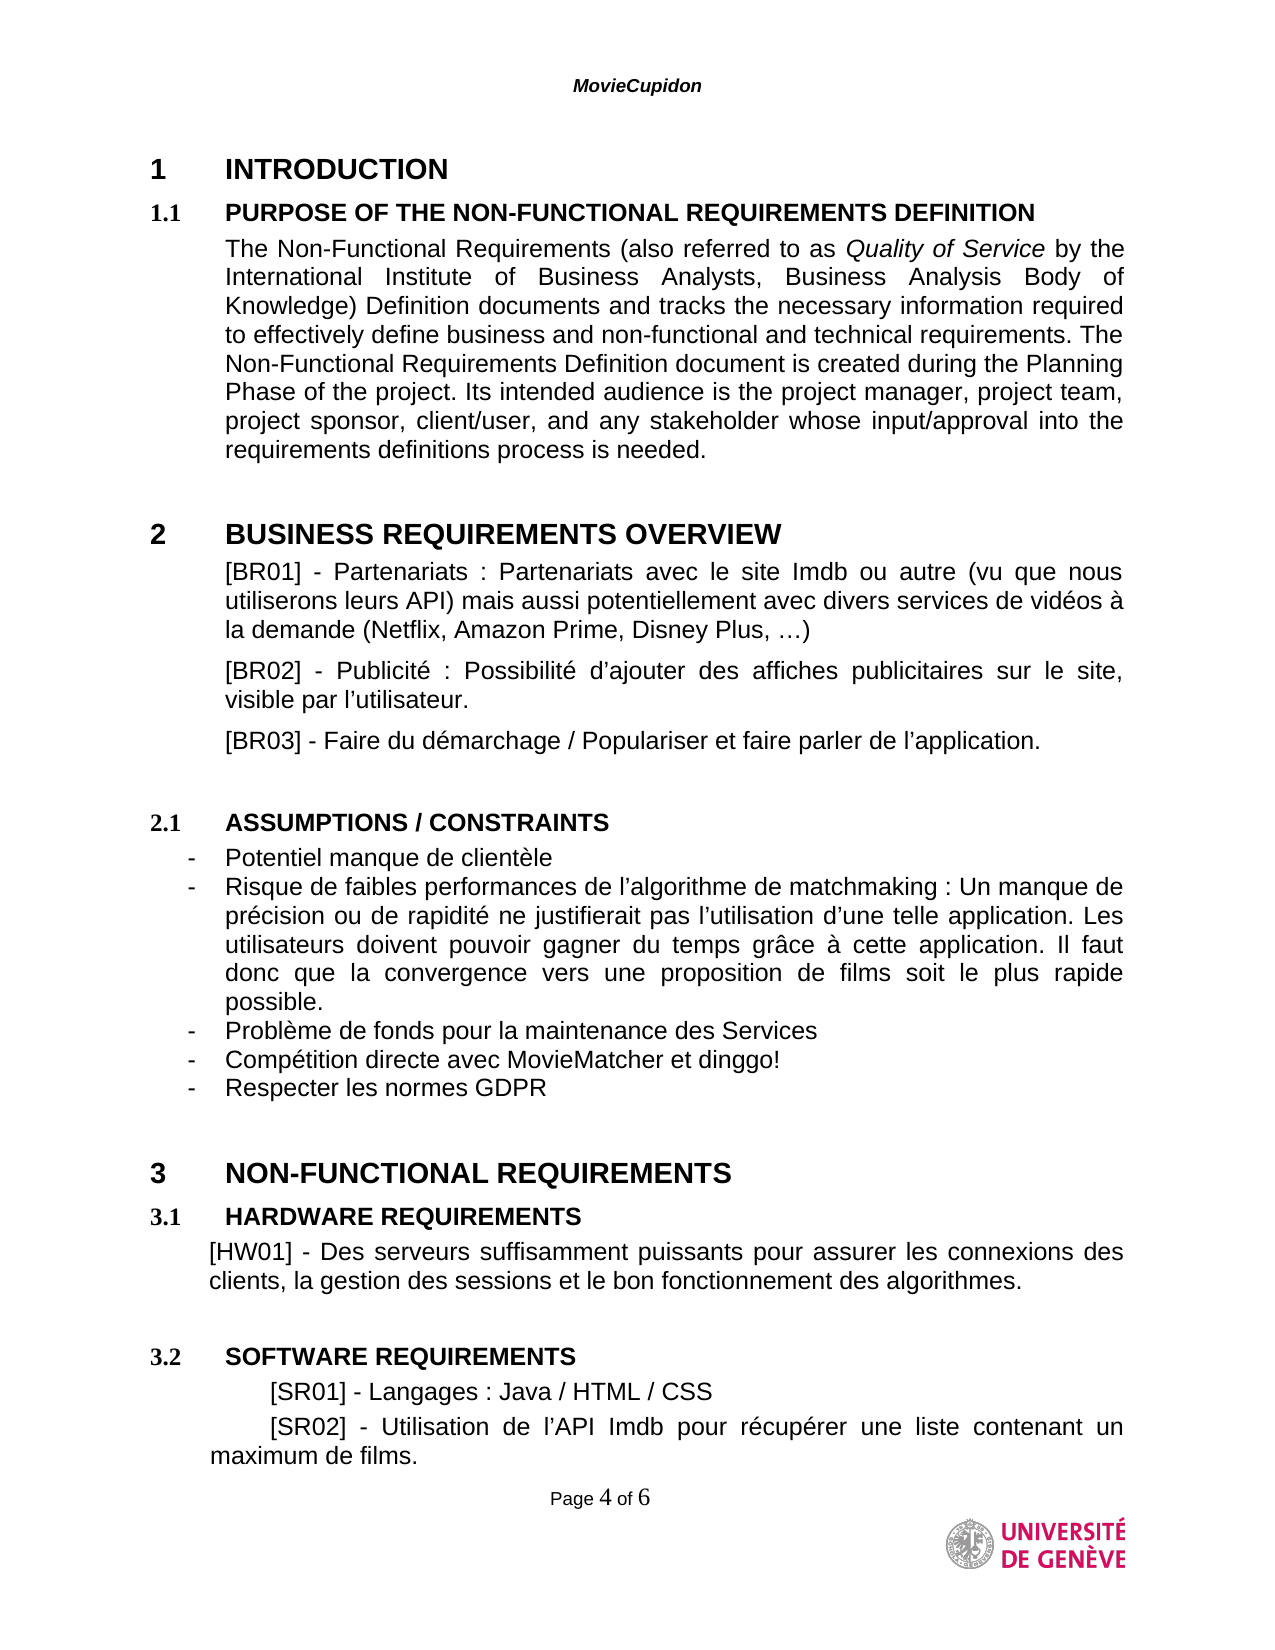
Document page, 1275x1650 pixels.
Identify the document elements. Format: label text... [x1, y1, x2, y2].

subtitle SOFTWARE REQUIREMENTS [150, 1342, 1125, 1371]
text [BR03] - Faire du démarchage / Populariser et faire parler de l’application. [225, 726, 1125, 754]
subtitle INTRODUCTION [150, 152, 1125, 186]
list Compétition directe avec MovieMatcher et dinggo! [187, 1045, 1125, 1073]
text [HW01] - Des serveurs suffisamment puissants pour assurer les connexions des clients, la gestion des sessions et le bon fonctionnement des algorithmes. [209, 1237, 1125, 1294]
list Potentiel manque de clientèle [187, 843, 1125, 872]
subtitle NON-FUNCTIONAL REQUIREMENTS [150, 1156, 1125, 1189]
text [SR01] - Langages : Java / HTML / CSS [210, 1377, 1125, 1406]
text The Non-Functional Requirements (also referred to as Quality of Service by the International Institute of Business Analysts, Business Analysis Body of Knowledge) Definition documents and tracks the necessary information required to effectively define business and non-functional and technical requirements. The Non-Functional Requirements Definition document is created during the Planning Phase of the project. Its intended audience is the project manager, project team, project sponsor, client/user, and any stakeholder whose input/approval into the requirements definitions process is needed. [225, 233, 1125, 463]
list Respecter les normes GDPR [187, 1073, 1125, 1102]
list Problème de fonds pour la maintenance des Services [187, 1016, 1125, 1045]
subtitle BUSINESS REQUIREMENTS OVERVIEW [150, 517, 1125, 551]
text [SR02] - Utilisation de l’API Imdb pour récupérer une liste contenant un maximum de films. [210, 1412, 1125, 1470]
picture [946, 1517, 1125, 1569]
subtitle HARDWARE REQUIREMENTS [150, 1202, 1125, 1231]
list Risque de faibles performances de l’algorithme de matchmaking : Un manque de précision ou de rapidité ne justifierait pas l’utilisation d’une telle application. Les utilisateurs doivent pouvoir gagner du temps grâce à cette application. Il faut donc que la convergence vers une proposition de films soit le plus rapide possible. [187, 872, 1125, 1016]
subtitle PURPOSE OF THE NON-FUNCTIONAL REQUIREMENTS DEFINITION [150, 198, 1125, 227]
text [BR01] - Partenariats : Partenariats avec le site Imdb ou autre (vu que nous utiliserons leurs API) mais aussi potentiellement avec divers services de vidéos à la demande (Netflix, Amazon Prime, Disney Plus, …) [225, 557, 1125, 643]
subtitle ASSUMPTIONS / CONSTRAINTS [150, 808, 1125, 837]
text [BR02] - Publicité : Possibilité d’ajouter des affiches publicitaires sur le site, visible par l’utilisateur. [225, 656, 1125, 713]
